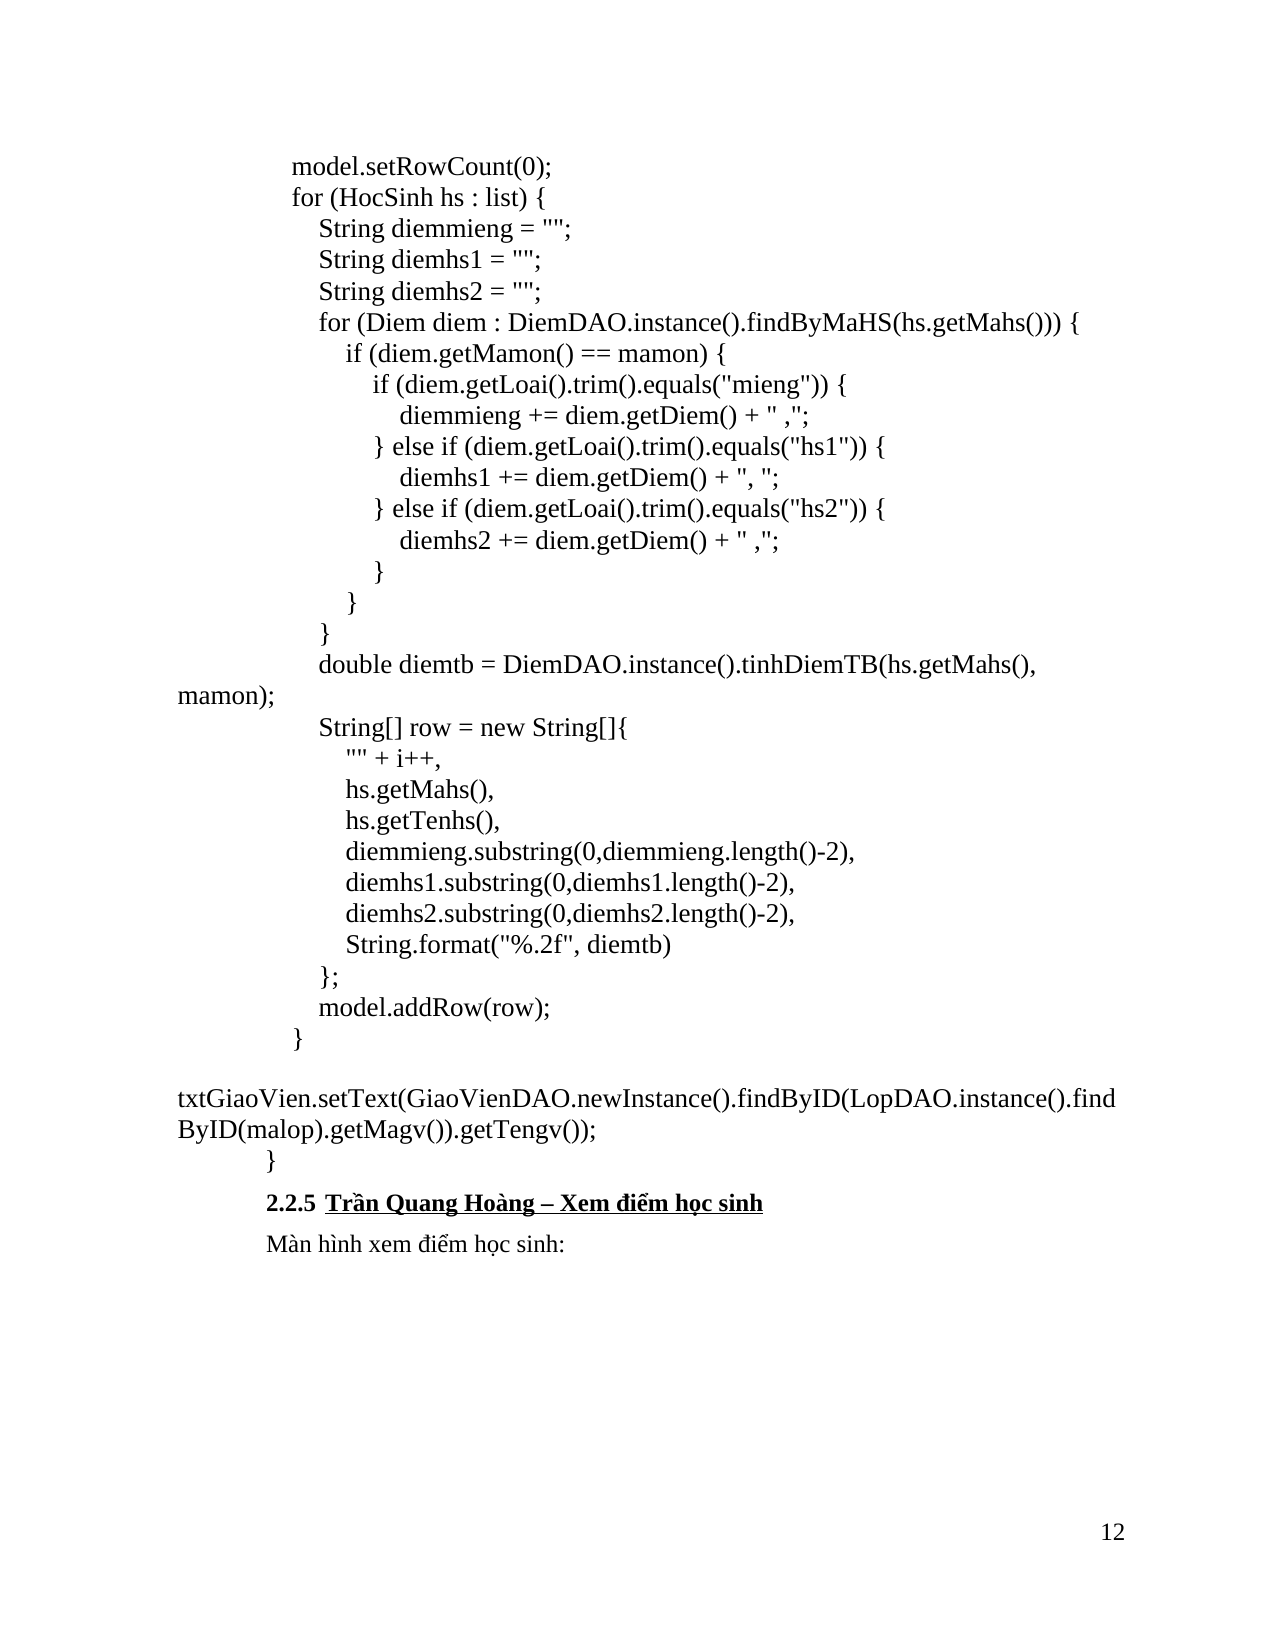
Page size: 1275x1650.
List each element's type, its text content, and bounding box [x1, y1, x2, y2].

text diemhs2 += diem.getDiem() + " ,"; [177, 524, 1125, 555]
subtitle Trần Quang Hoàng – Xem điểm học sinh [266, 1188, 1125, 1217]
text model.addRow(row); [177, 991, 1125, 1022]
text "" + i++, [177, 742, 1125, 773]
text hs.getMahs(), [177, 773, 1125, 804]
text for (HocSinh hs : list) { [177, 181, 1125, 212]
text } [177, 1144, 1125, 1175]
text String diemmieng = ""; [177, 212, 1125, 243]
text hs.getTenhs(), [177, 804, 1125, 835]
text } [177, 617, 1125, 648]
text diemhs1.substring(0,diemhs1.length()-2), [177, 866, 1125, 897]
text diemhs1 += diem.getDiem() + ", "; [177, 461, 1125, 493]
text diemhs2.substring(0,diemhs2.length()-2), [177, 897, 1125, 929]
text String diemhs1 = ""; [177, 243, 1125, 274]
text } else if (diem.getLoai().trim().equals("hs2")) { [177, 493, 1125, 524]
text Màn hình xem điểm học sinh: [266, 1229, 1125, 1258]
text model.setRowCount(0); [177, 150, 1125, 181]
text diemmieng += diem.getDiem() + " ,"; [177, 399, 1125, 430]
text String diemhs2 = ""; [177, 274, 1125, 306]
text } else if (diem.getLoai().trim().equals("hs1")) { [177, 430, 1125, 461]
text if (diem.getLoai().trim().equals("mieng")) { [177, 368, 1125, 399]
text } [177, 555, 1125, 586]
text }; [177, 960, 1125, 991]
text double diemtb = DiemDAO.instance().tinhDiemTB(hs.getMahs(), mamon); [177, 648, 1125, 711]
text for (Diem diem : DiemDAO.instance().findByMaHS(hs.getMahs())) { [177, 306, 1125, 337]
text txtGiaoVien.setText(GiaoVienDAO.newInstance().findByID(LopDAO.instance().findByID(malop).getMagv()).getTengv()); [177, 1053, 1125, 1144]
text String[] row = new String[]{ [177, 711, 1125, 742]
text String.format("%.2f", diemtb) [177, 929, 1125, 960]
text if (diem.getMamon() == mamon) { [177, 337, 1125, 368]
text diemmieng.substring(0,diemmieng.length()-2), [177, 835, 1125, 866]
text } [177, 1022, 1125, 1053]
text } [177, 586, 1125, 617]
